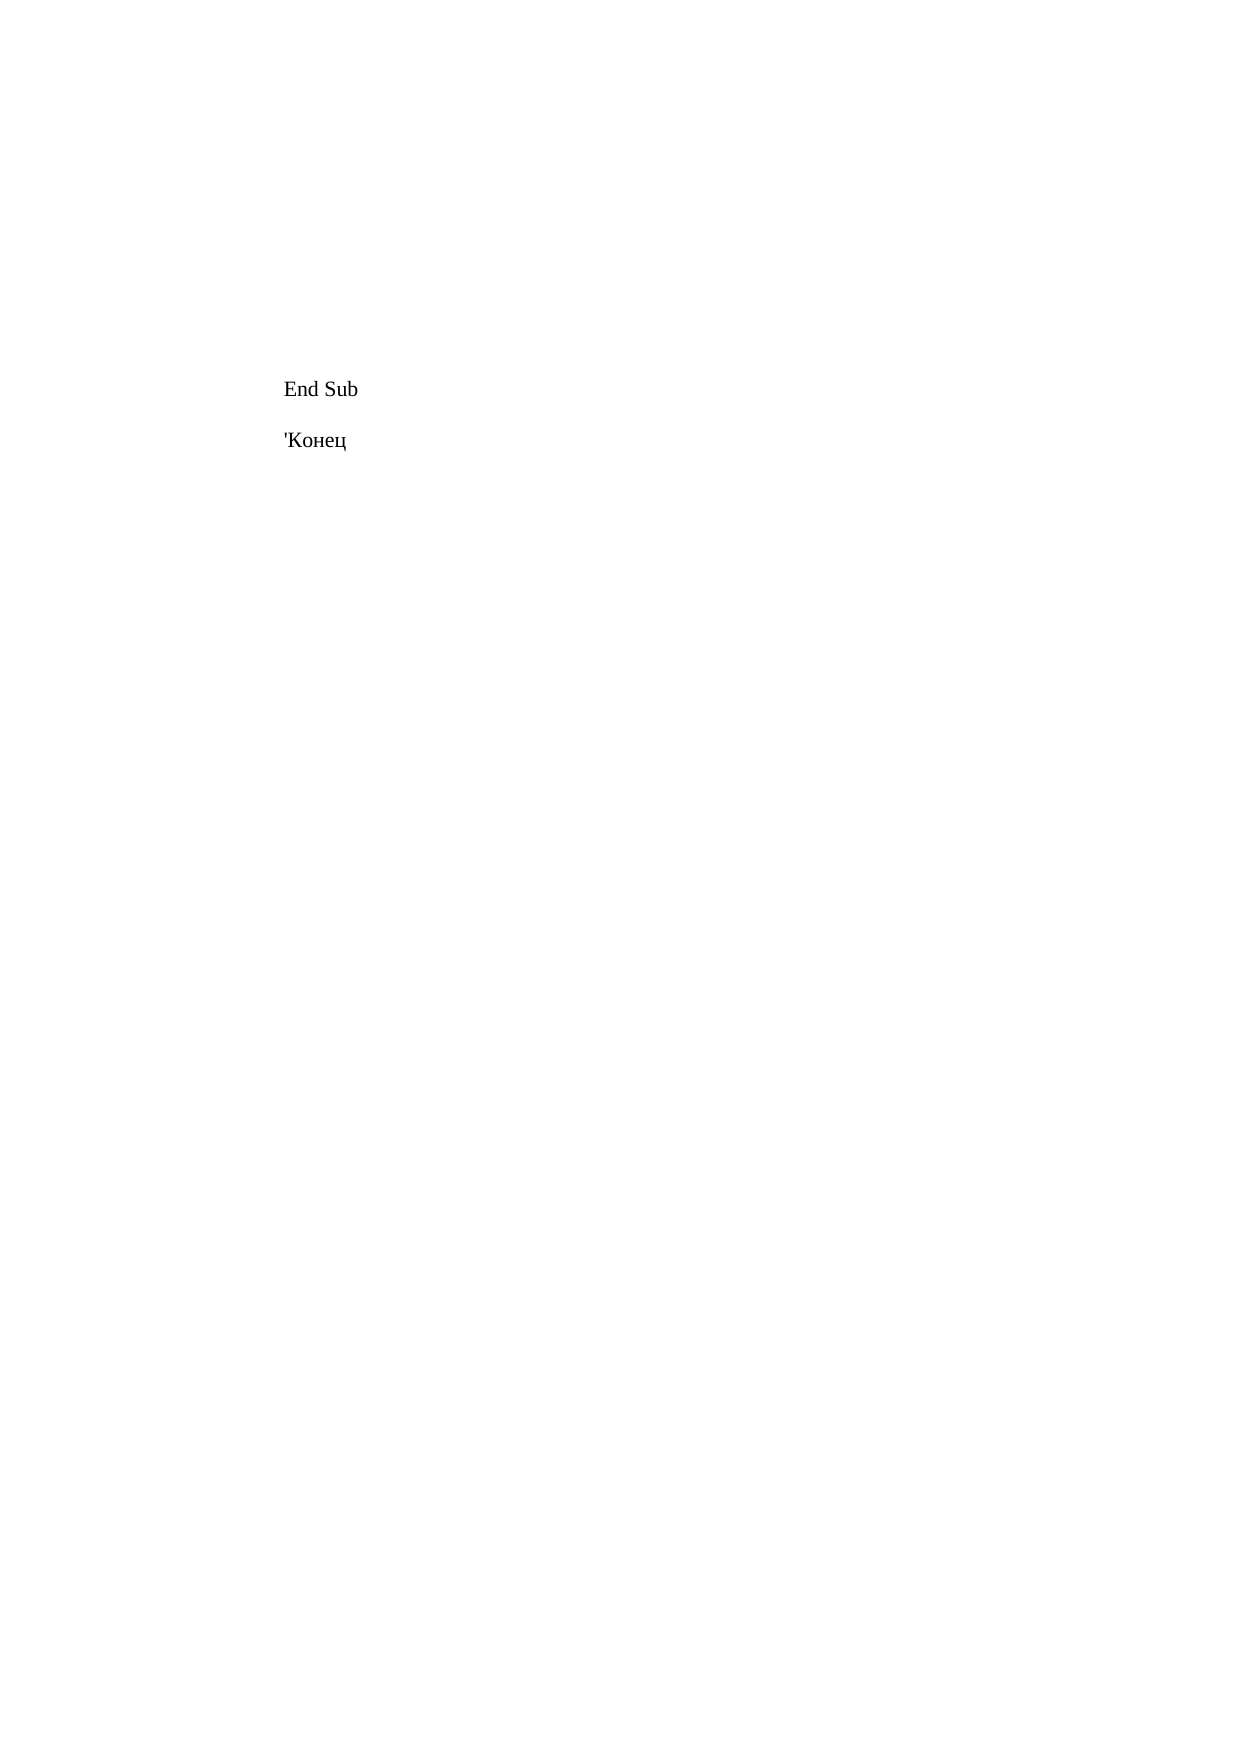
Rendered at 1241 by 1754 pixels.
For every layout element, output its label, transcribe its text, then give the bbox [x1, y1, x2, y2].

text 'Конец [283, 427, 957, 452]
text End Sub [283, 376, 957, 402]
